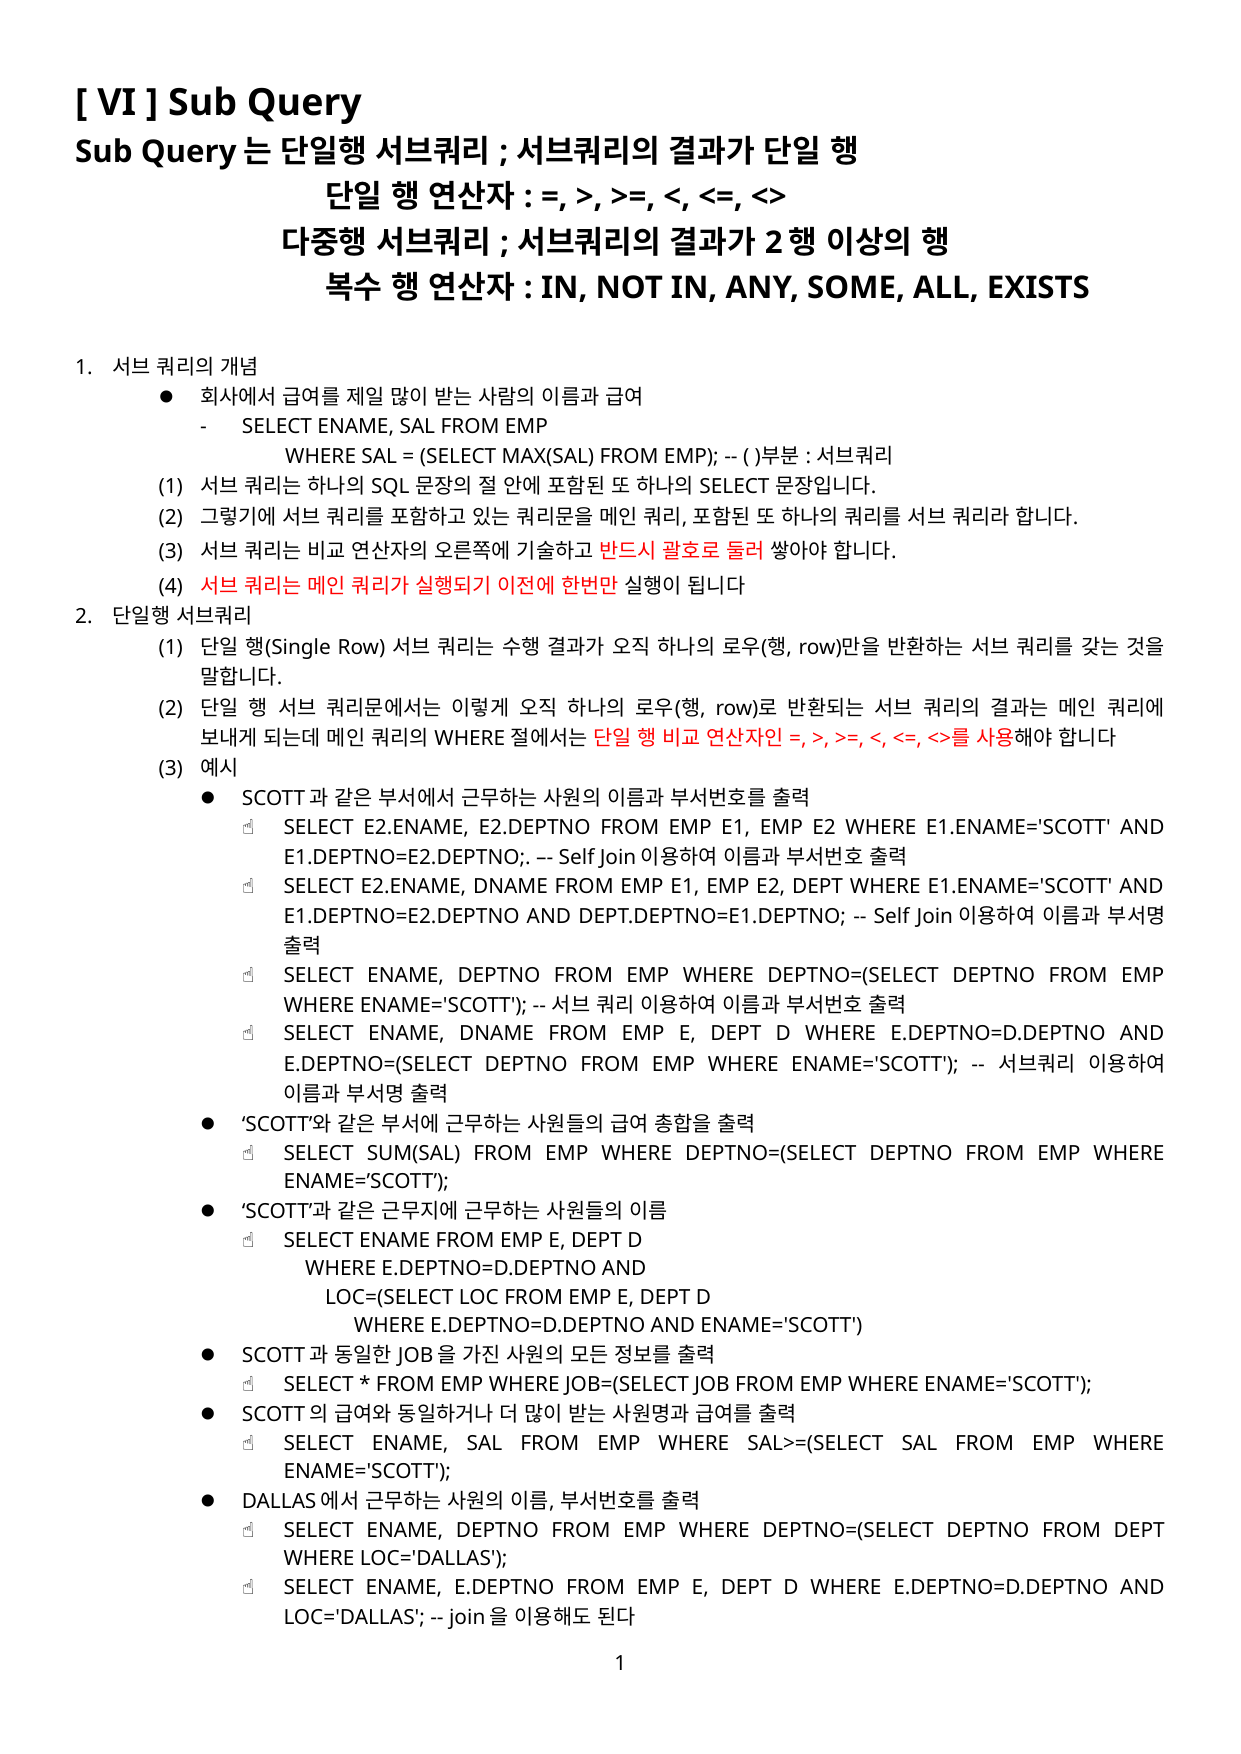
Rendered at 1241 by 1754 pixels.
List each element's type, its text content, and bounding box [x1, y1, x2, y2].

list SELECT ENAME, SAL FROM EMP WHERE SAL>=(SELECT SAL FROM EMP WHERE ENAME='SCOTT'); [242, 1428, 1165, 1484]
list DALLAS에서 근무하는 사원의 이름, 부서번호를 출력 [200, 1484, 1165, 1515]
text 복수 행 연산자 : IN, NOT IN, ANY, SOME, ALL, EXISTS [75, 262, 1165, 308]
list SELECT ENAME, DEPTNO FROM EMP WHERE DEPTNO=(SELECT DEPTNO FROM DEPT WHERE LOC='DALLAS'); [242, 1515, 1165, 1572]
list SELECT ENAME, SAL FROM EMP [200, 411, 1165, 439]
text Sub Query는 단일행 서브쿼리 ; 서브쿼리의 결과가 단일 행 [75, 126, 1165, 171]
list 서브 쿼리의 개념 [75, 350, 1165, 381]
list WHERE E.DEPTNO=D.DEPTNO AND ENAME='SCOTT') [283, 1310, 1165, 1339]
list SELECT ENAME FROM EMP E, DEPT D [242, 1225, 1165, 1253]
text [ VI ] Sub Query [75, 75, 1165, 126]
list SELECT SUM(SAL) FROM EMP WHERE DEPTNO=(SELECT DEPTNO FROM EMP WHERE ENAME=’SCOTT’); [242, 1138, 1165, 1194]
text 단일 행 연산자 : =, >, >=, <, <=, <> [75, 171, 1165, 217]
list SCOTT과 동일한 JOB을 가진 사원의 모든 정보를 출력 [200, 1339, 1165, 1369]
list 단일 행 서브 쿼리문에서는 이렇게 오직 하나의 로우(행, row)로 반환되는 서브 쿼리의 결과는 메인 쿼리에 보내게 되는데 메인 쿼리의 WHERE 절에서는 단일 행 비교 연산자인 =, >, >=, <, <=, <>를 사용해야 합니다 [158, 691, 1165, 751]
list 회사에서 급여를 제일 많이 받는 사람의 이름과 급여 [158, 381, 1165, 411]
list LOC=(SELECT LOC FROM EMP E, DEPT D [283, 1282, 1165, 1310]
list SCOTT의 급여와 동일하거나 더 많이 받는 사원명과 급여를 출력 [200, 1397, 1165, 1428]
list WHERE E.DEPTNO=D.DEPTNO AND [283, 1253, 1165, 1282]
list SELECT ENAME, DNAME FROM EMP E, DEPT D WHERE E.DEPTNO=D.DEPTNO AND E.DEPTNO=(SELECT DEPTNO FROM EMP WHERE ENAME='SCOTT'); -- 서브쿼리 이용하여 이름과 부서명 출력 [242, 1018, 1165, 1107]
list SELECT E2.ENAME, E2.DEPTNO FROM EMP E1, EMP E2 WHERE E1.ENAME='SCOTT' AND E1.DEPTNO=E2.DEPTNO;. –- Self Join이용하여 이름과 부서번호 출력 [242, 812, 1165, 871]
list SELECT * FROM EMP WHERE JOB=(SELECT JOB FROM EMP WHERE ENAME='SCOTT'); [242, 1369, 1165, 1397]
text 다중행 서브쿼리 ; 서브쿼리의 결과가 2행 이상의 행 [75, 217, 1165, 262]
list 서브 쿼리는 메인 쿼리가 실행되기 이전에 한번만 실행이 됩니다 [158, 569, 1165, 600]
list ‘SCOTT’과 같은 근무지에 근무하는 사원들의 이름 [200, 1194, 1165, 1225]
list 단일 행(Single Row) 서브 쿼리는 수행 결과가 오직 하나의 로우(행, row)만을 반환하는 서브 쿼리를 갖는 것을 말합니다. [158, 630, 1165, 691]
list WHERE SAL = (SELECT MAX(SAL) FROM EMP); -- ( )부분 : 서브쿼리 [242, 439, 1165, 469]
list SELECT ENAME, E.DEPTNO FROM EMP E, DEPT D WHERE E.DEPTNO=D.DEPTNO AND LOC='DALLAS'; -- join을 이용해도 된다 [242, 1572, 1165, 1631]
list SCOTT과 같은 부서에서 근무하는 사원의 이름과 부서번호를 출력 [200, 782, 1165, 812]
list 서브 쿼리는 하나의 SQL 문장의 절 안에 포함된 또 하나의 SELECT 문장입니다. [158, 469, 1165, 500]
list 예시 [158, 751, 1165, 782]
list SELECT E2.ENAME, DNAME FROM EMP E1, EMP E2, DEPT WHERE E1.ENAME='SCOTT' AND E1.DEPTNO=E2.DEPTNO AND DEPT.DEPTNO=E1.DEPTNO; -- Self Join이용하여 이름과 부서명 출력 [242, 871, 1165, 960]
list ‘SCOTT’와 같은 부서에 근무하는 사원들의 급여 총합을 출력 [200, 1107, 1165, 1138]
list 서브 쿼리는 비교 연산자의 오른쪽에 기술하고 반드시 괄호로 둘러 쌓아야 합니다. [158, 535, 1165, 565]
list 단일행 서브쿼리 [75, 600, 1165, 630]
list SELECT ENAME, DEPTNO FROM EMP WHERE DEPTNO=(SELECT DEPTNO FROM EMP WHERE ENAME='SCOTT'); -- 서브 쿼리 이용하여 이름과 부서번호 출력 [242, 960, 1165, 1018]
list 그렇기에 서브 쿼리를 포함하고 있는 쿼리문을 메인 쿼리, 포함된 또 하나의 쿼리를 서브 쿼리라 합니다. [158, 500, 1165, 530]
